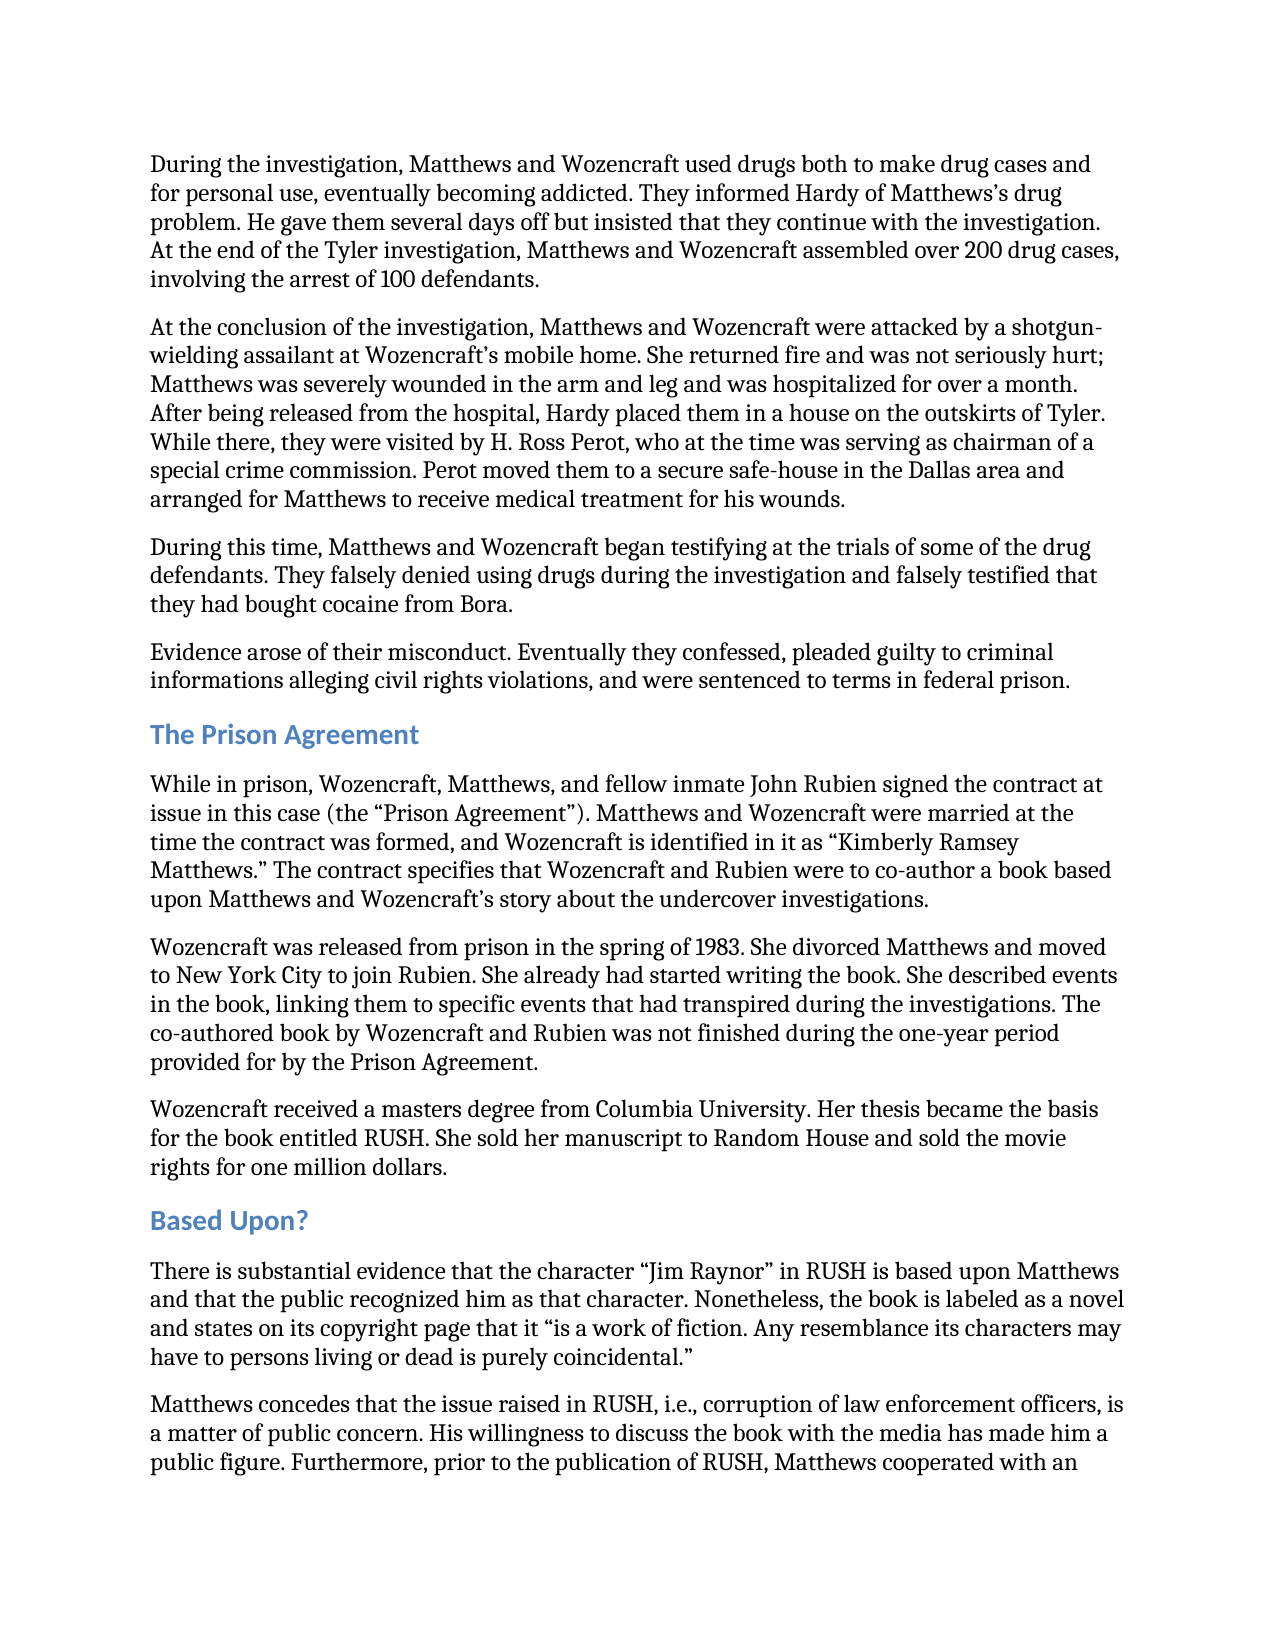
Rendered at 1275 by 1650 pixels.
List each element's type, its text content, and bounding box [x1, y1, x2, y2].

text Wozencraft was released from prison in the spring of 1983. She divorced Matthews and moved to New York City to join Rubien. She already had started writing the book. She described events in the book, linking them to specific events that had transpired during the investigations. The co-authored book by Wozencraft and Rubien was not finished during the one-year period provided for by the Prison Agreement. [150, 933, 1125, 1076]
text There is substantial evidence that the character “Jim Raynor” in RUSH is based upon Matthews and that the public recognized him as that character. Nonetheless, the book is labeled as a novel and states on its copyright page that it “is a work of fiction. Any resemblance its characters may have to persons living or dead is purely coincidental.” [150, 1257, 1125, 1372]
text While in prison, Wozencraft, Matthews, and fellow inmate John Rubien signed the contract at issue in this case (the “Prison Agreement”). Matthews and Wozencraft were married at the time the contract was formed, and Wozencraft is identified in it as “Kimberly Ramsey Matthews.” The contract specifies that Wozencraft and Rubien were to co-author a book based upon Matthews and Wozencraft’s story about the undercover investigations. [150, 770, 1125, 914]
subtitle Based Upon? [150, 1202, 1125, 1238]
text Wozencraft received a masters degree from Columbia University. Her thesis became the basis for the book entitled RUSH. She sold her manuscript to Random House and sold the movie rights for one million dollars. [150, 1095, 1125, 1181]
text During the investigation, Matthews and Wozencraft used drugs both to make drug cases and for personal use, eventually becoming addicted. They informed Hardy of Matthews’s drug problem. He gave them several days off but insisted that they continue with the investigation. At the end of the Tyler investigation, Matthews and Wozencraft assembled over 200 drug cases, involving the arrest of 100 defendants. [150, 150, 1125, 294]
subtitle The Prison Agreement [150, 716, 1125, 751]
text Evidence arose of their misconduct. Eventually they confessed, pleaded guilty to criminal informations alleging civil rights violations, and were sentenced to terms in federal prison. [150, 637, 1125, 695]
text During this time, Matthews and Wozencraft began testifying at the trials of some of the drug defendants. They falsely denied using drugs during the investigation and falsely testified that they had bought cocaine from Bora. [150, 532, 1125, 619]
text At the conclusion of the investigation, Matthews and Wozencraft were attacked by a shotgun-wielding assailant at Wozencraft’s mobile home. She returned fire and was not seriously hurt; Matthews was severely wounded in the arm and leg and was hospitalized for over a month. After being released from the hospital, Hardy placed them in a house on the outskirts of Tyler. While there, they were visited by H. Ross Perot, who at the time was serving as chairman of a special crime commission. Perot moved them to a secure safe-house in the Dallas area and arranged for Matthews to receive medical treatment for his wounds. [150, 312, 1125, 514]
